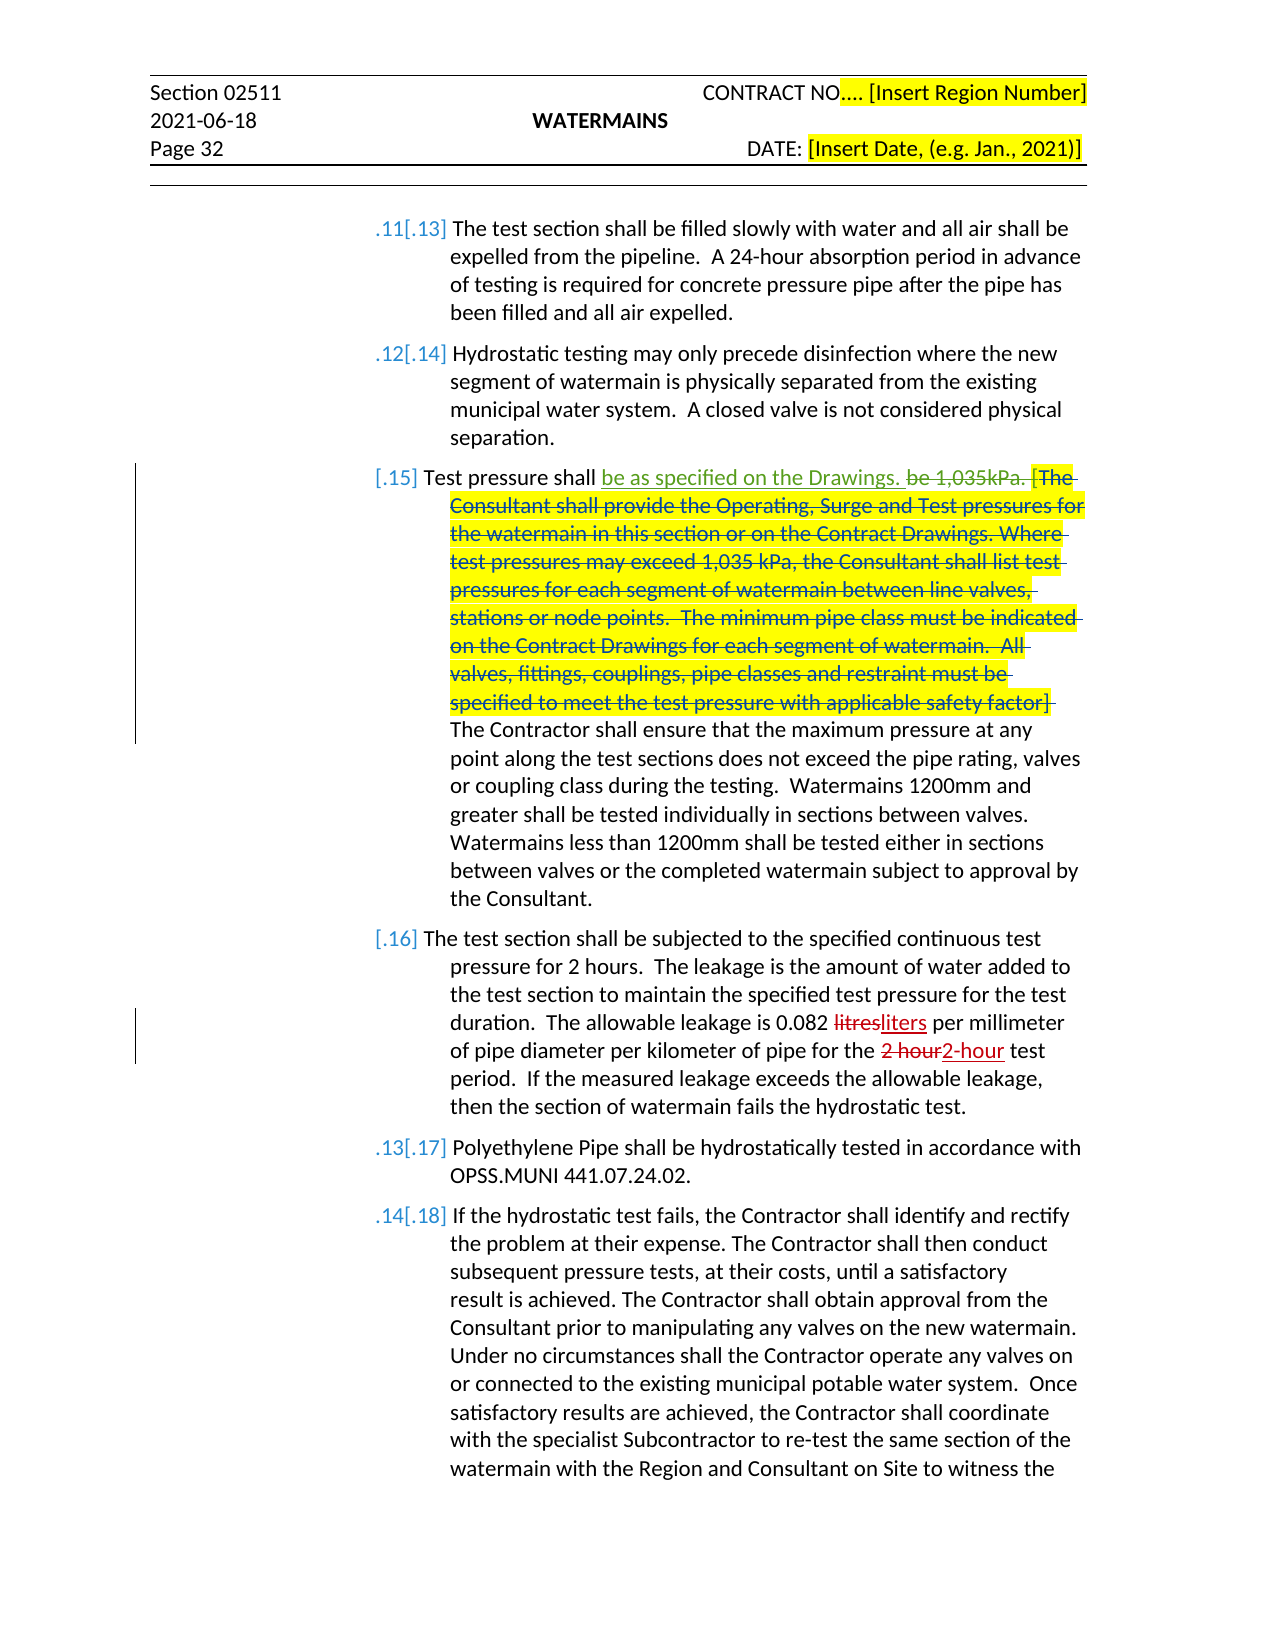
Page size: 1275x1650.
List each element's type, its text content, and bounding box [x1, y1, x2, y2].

subtitle The test section shall be filled slowly with water and all air shall be expelled from the pipeline. A 24-hour absorption period in advance of testing is required for concrete pressure pipe after the pipe has been filled and all air expelled. [375, 214, 1087, 326]
subtitle Polyethylene Pipe shall be hydrostatically tested in accordance with OPSS.MUNI 441.07.24.02. [375, 1133, 1087, 1189]
subtitle Hydrostatic testing may only precede disinfection where the new segment of watermain is physically separated from the existing municipal water system. A closed valve is not considered physical separation. [375, 339, 1087, 451]
subtitle The test section shall be subjected to the specified continuous test pressure for 2 hours. The leakage is the amount of water added to the test section to maintain the specified test pressure for the test duration. The allowable leakage is 0.082 per millimeter of pipe diameter per kilometer of pipe for the test period. If the measured leakage exceeds the allowable leakage, then the section of watermain fails the hydrostatic test. [375, 924, 1087, 1120]
subtitle Test pressure shall The Contractor shall ensure that the maximum pressure at any point along the test sections does not exceed the pipe rating, valves or coupling class during the testing. Watermains 1200mm and greater shall be tested individually in sections between valves. Watermains less than 1200mm shall be tested either in sections between valves or the completed watermain subject to approval by the Consultant. [375, 463, 1087, 912]
